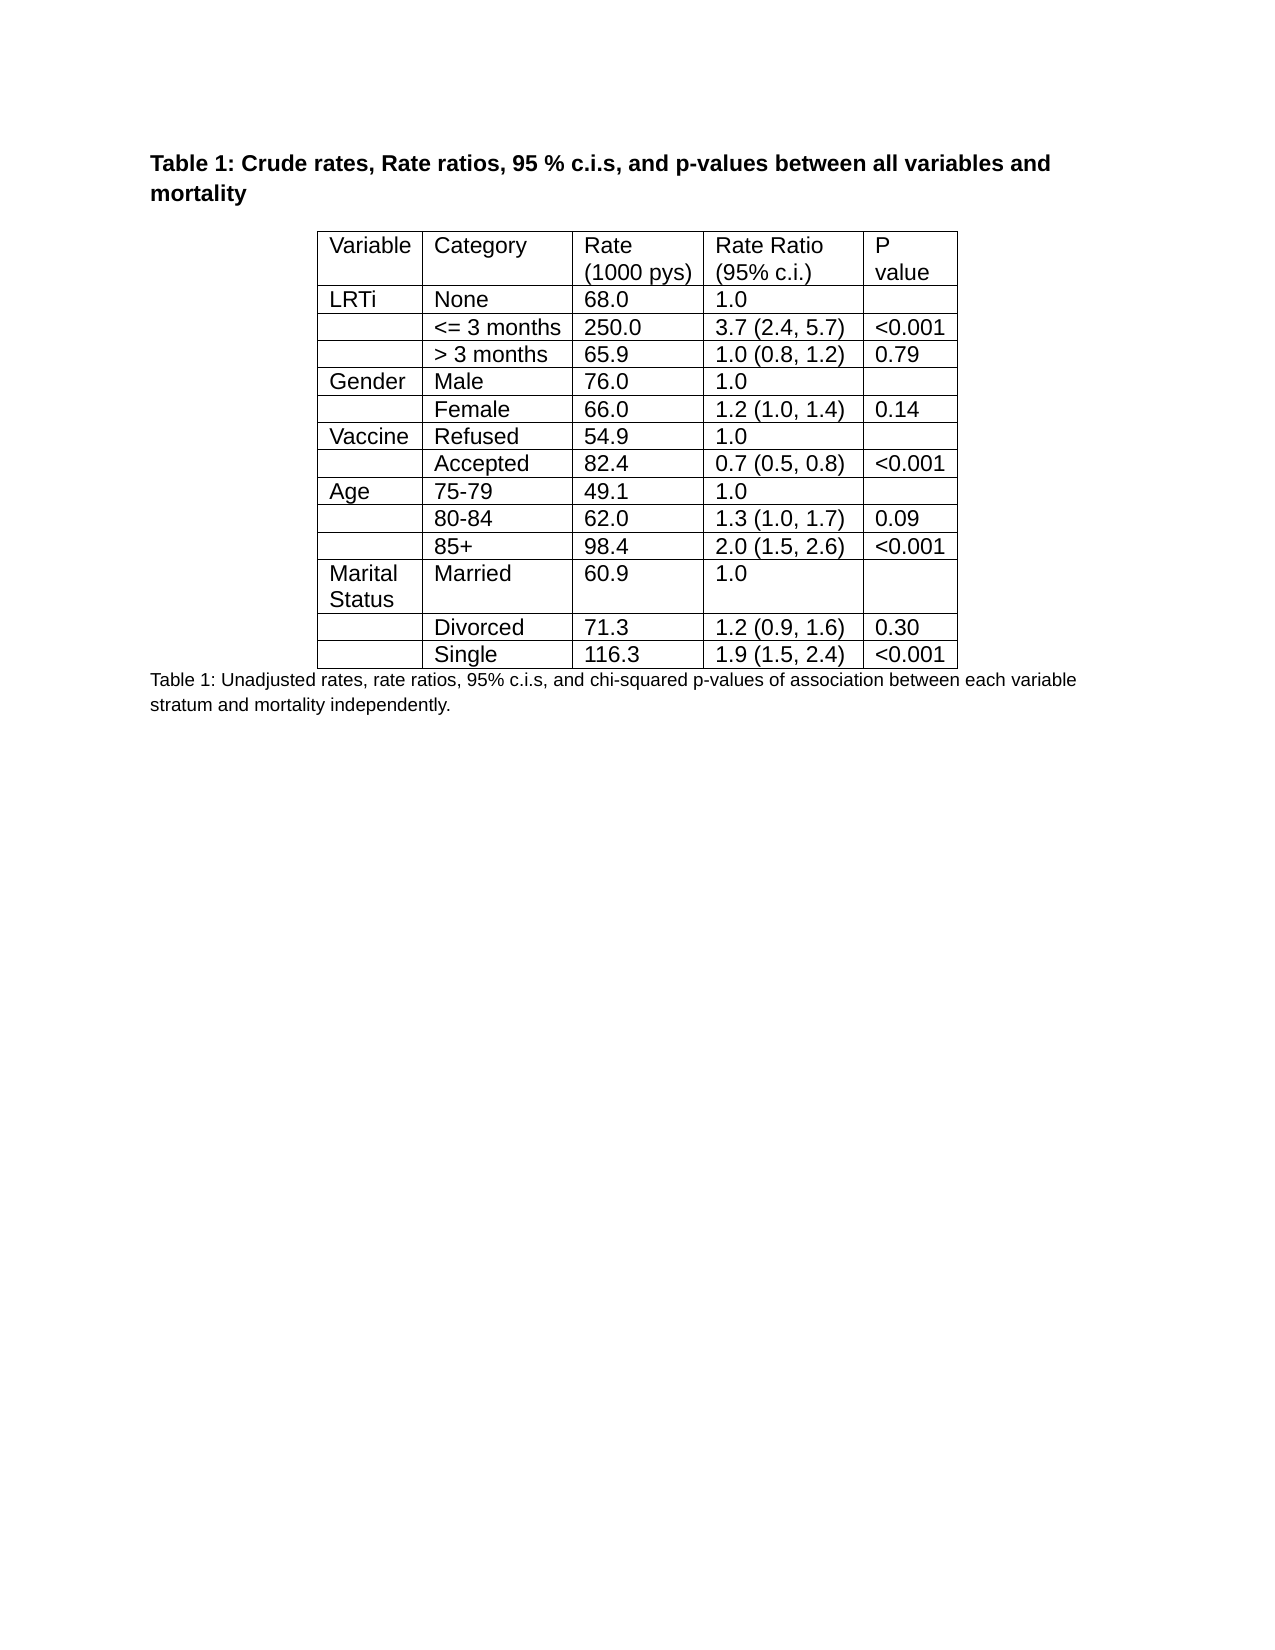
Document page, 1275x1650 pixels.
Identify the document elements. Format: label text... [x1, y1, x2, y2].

table_cell [318, 533, 422, 559]
table_cell Age [318, 478, 422, 504]
table_header P value [864, 232, 957, 285]
table_cell 62.0 [573, 505, 703, 532]
table_cell Single [423, 641, 572, 667]
text Table 1: Unadjusted rates, rate ratios, 95% c.i.s, and chi-squared p-values of association between each variable stratum and mortality independently. [150, 668, 1125, 715]
table_cell 1.0 [704, 560, 863, 613]
table_cell 82.4 [573, 450, 703, 477]
table_cell 54.9 [573, 423, 703, 449]
table_cell 76.0 [573, 368, 703, 394]
table_cell 0.09 [864, 505, 957, 532]
table_cell [318, 614, 422, 640]
table_cell <= 3 months [423, 314, 572, 340]
table_cell [864, 368, 957, 394]
table_cell 1.0 [704, 368, 863, 394]
table_cell LRTi [318, 286, 422, 312]
table_cell [318, 396, 422, 422]
table_cell [318, 314, 422, 340]
table_cell [864, 560, 957, 613]
table_cell <0.001 [864, 533, 957, 559]
table_cell 0.7 (0.5, 0.8) [704, 450, 863, 477]
table_cell 68.0 [573, 286, 703, 312]
table_cell [318, 450, 422, 477]
table_cell 80-84 [423, 505, 572, 532]
table_cell > 3 months [423, 341, 572, 367]
table_cell Marital Status [318, 560, 422, 613]
table_cell 250.0 [573, 314, 703, 340]
table_cell 1.0 [704, 478, 863, 504]
table_cell 65.9 [573, 341, 703, 367]
table_cell <0.001 [864, 450, 957, 477]
table_cell [318, 641, 422, 667]
table_cell 1.0 [704, 423, 863, 449]
table_cell 60.9 [573, 560, 703, 613]
table_cell <0.001 [864, 314, 957, 340]
table_cell 1.2 (1.0, 1.4) [704, 396, 863, 422]
table_cell 0.79 [864, 341, 957, 367]
table_cell 66.0 [573, 396, 703, 422]
table_cell 85+ [423, 533, 572, 559]
table_cell 0.30 [864, 614, 957, 640]
table_cell Married [423, 560, 572, 613]
table_cell Refused [423, 423, 572, 449]
table_cell Vaccine [318, 423, 422, 449]
table_header Variable [318, 232, 422, 285]
table_cell 1.2 (0.9, 1.6) [704, 614, 863, 640]
table_cell [864, 478, 957, 504]
table_header Rate (1000 pys) [573, 232, 703, 285]
table_cell 98.4 [573, 533, 703, 559]
table_cell Accepted [423, 450, 572, 477]
table_cell [318, 505, 422, 532]
table_cell [864, 286, 957, 312]
table_cell Male [423, 368, 572, 394]
table_cell 1.3 (1.0, 1.7) [704, 505, 863, 532]
table_cell None [423, 286, 572, 312]
table_cell 2.0 (1.5, 2.6) [704, 533, 863, 559]
table_cell Divorced [423, 614, 572, 640]
table_cell 75-79 [423, 478, 572, 504]
table_cell 49.1 [573, 478, 703, 504]
table_cell 116.3 [573, 641, 703, 667]
table_cell 1.9 (1.5, 2.4) [704, 641, 863, 667]
table_cell <0.001 [864, 641, 957, 667]
table_cell 0.14 [864, 396, 957, 422]
table_cell 1.0 [704, 286, 863, 312]
table_header Category [423, 232, 572, 285]
table_cell 71.3 [573, 614, 703, 640]
table_cell 1.0 (0.8, 1.2) [704, 341, 863, 367]
table_cell Female [423, 396, 572, 422]
table_cell Gender [318, 368, 422, 394]
table_cell 3.7 (2.4, 5.7) [704, 314, 863, 340]
table_cell [864, 423, 957, 449]
text Table 1: Crude rates, Rate ratios, 95 % c.i.s, and p-values between all variables and mortality [150, 150, 1125, 207]
table_header Rate Ratio (95% c.i.) [704, 232, 863, 285]
table_cell [318, 341, 422, 367]
